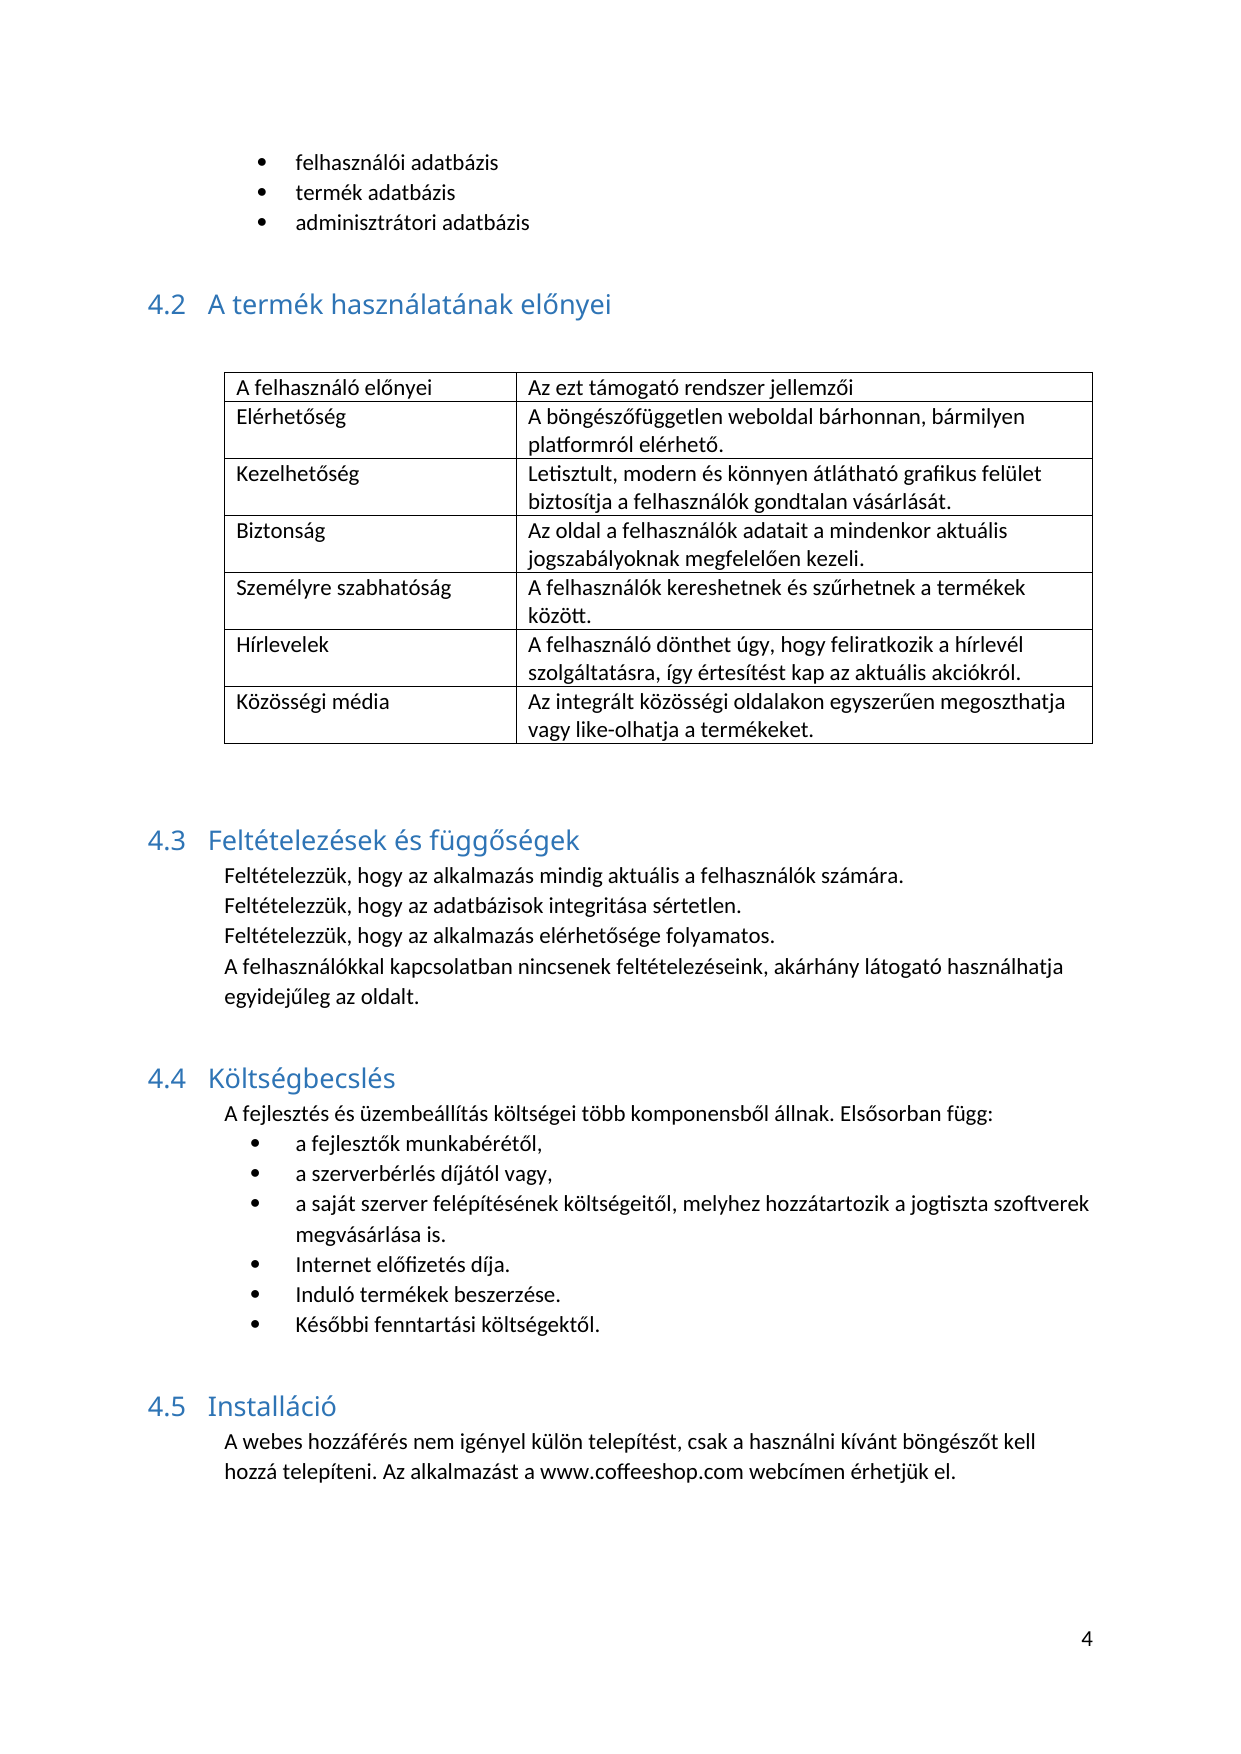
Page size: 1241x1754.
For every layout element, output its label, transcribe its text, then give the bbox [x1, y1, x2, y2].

table_cell A böngészőfüggetlen weboldal bárhonnan, bármilyen platformról elérhető. [517, 402, 1092, 458]
table_cell A felhasználók kereshetnek és szűrhetnek a termékek között. [517, 573, 1092, 629]
subtitle Feltételezések és függőségek [148, 821, 1093, 858]
list a saját szerver felépítésének költségeitől, melyhez hozzátartozik a jogtiszta szoftverek megvásárlása is. [251, 1189, 1093, 1248]
table_cell Az oldal a felhasználók adatait a mindenkor aktuális jogszabályoknak megfelelően kezeli. [517, 516, 1092, 572]
list A webes hozzáférés nem igényel külön telepítést, csak a használni kívánt böngészőt kell hozzá telepíteni. Az alkalmazást a www.coffeeshop.com webcímen érhetjük el. [224, 1427, 1093, 1486]
table_cell Elérhetőség [225, 402, 516, 458]
table_cell A felhasználó dönthet úgy, hogy feliratkozik a hírlevél szolgáltatásra, így értesítést kap az aktuális akciókról. [517, 630, 1092, 686]
table_header Az ezt támogató rendszer jellemzői [517, 373, 1092, 401]
list A felhasználókkal kapcsolatban nincsenek feltételezéseink, akárhány látogató használhatja egyidejűleg az oldalt. [224, 952, 1093, 1010]
subtitle Installáció [148, 1387, 1093, 1424]
table_cell Közösségi média [225, 687, 516, 743]
list A fejlesztés és üzembeállítás költségei több komponensből állnak. Elsősorban függ: [224, 1099, 1093, 1127]
list Feltételezzük, hogy az alkalmazás elérhetősége folyamatos. [224, 922, 1093, 950]
table_cell Az integrált közösségi oldalakon egyszerűen megoszthatja vagy like-olhatja a termékeket. [517, 687, 1092, 743]
table_cell Hírlevelek [225, 630, 516, 686]
subtitle A termék használatának előnyei [148, 285, 1093, 322]
list adminisztrátori adatbázis [258, 208, 1093, 236]
list a fejlesztők munkabérétől, [251, 1129, 1093, 1157]
subtitle Költségbecslés [148, 1059, 1093, 1096]
list a szerverbérlés díjától vagy, [251, 1159, 1093, 1187]
table_cell Letisztult, modern és könnyen átlátható grafikus felület biztosítja a felhasználók gondtalan vásárlását. [517, 459, 1092, 515]
list Internet előfizetés díja. [251, 1250, 1093, 1278]
list termék adatbázis [258, 178, 1093, 206]
table_cell Biztonság [225, 516, 516, 572]
list felhasználói adatbázis [258, 148, 1093, 176]
table_header A felhasználó előnyei [225, 373, 516, 401]
table_cell Személyre szabhatóság [225, 573, 516, 629]
list Induló termékek beszerzése. [251, 1280, 1093, 1308]
list Későbbi fenntartási költségektől. [251, 1310, 1093, 1338]
list Feltételezzük, hogy az adatbázisok integritása sértetlen. [224, 891, 1093, 919]
table_cell Kezelhetőség [225, 459, 516, 515]
list Feltételezzük, hogy az alkalmazás mindig aktuális a felhasználók számára. [224, 861, 1093, 889]
